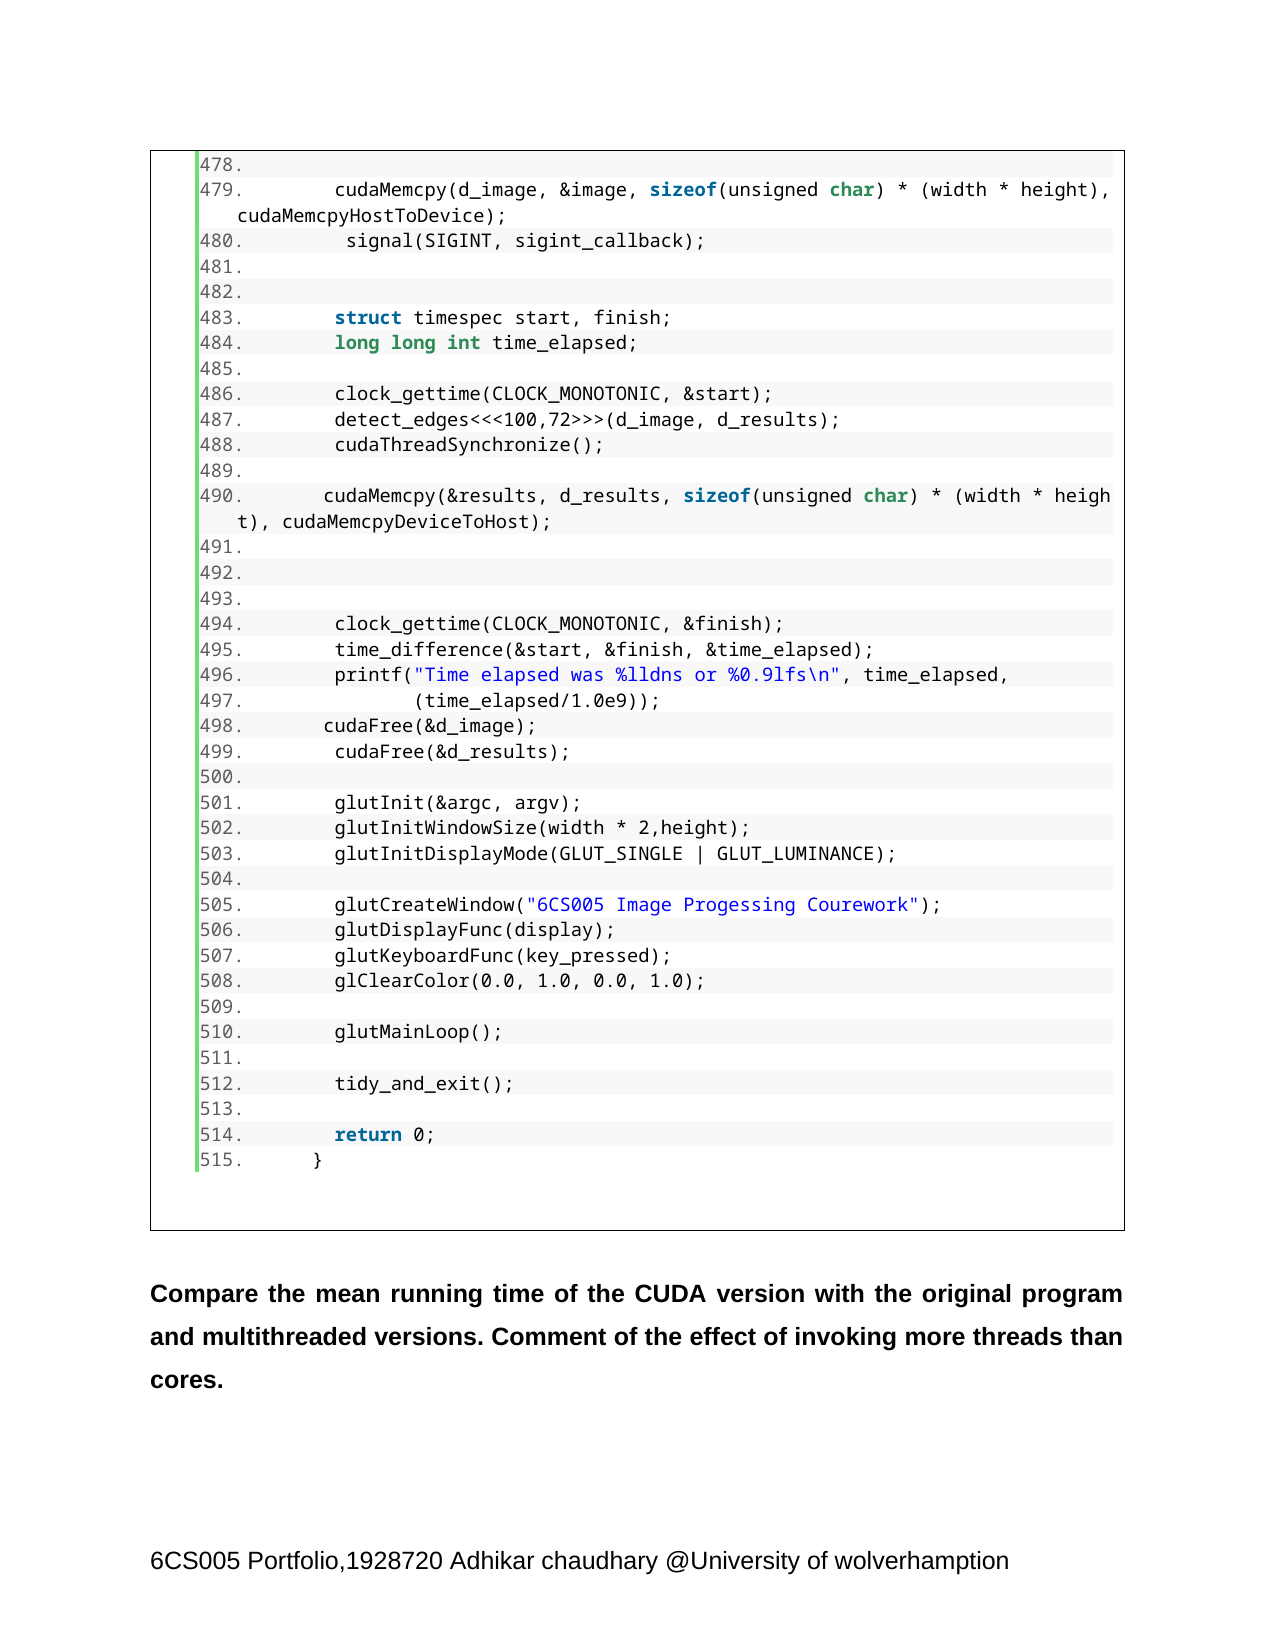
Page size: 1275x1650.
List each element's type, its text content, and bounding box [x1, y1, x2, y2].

text Compare the mean running time of the CUDA version with the original program and multithreaded versions. Comment of the effect of invoking more threads than cores. [150, 1278, 1125, 1393]
